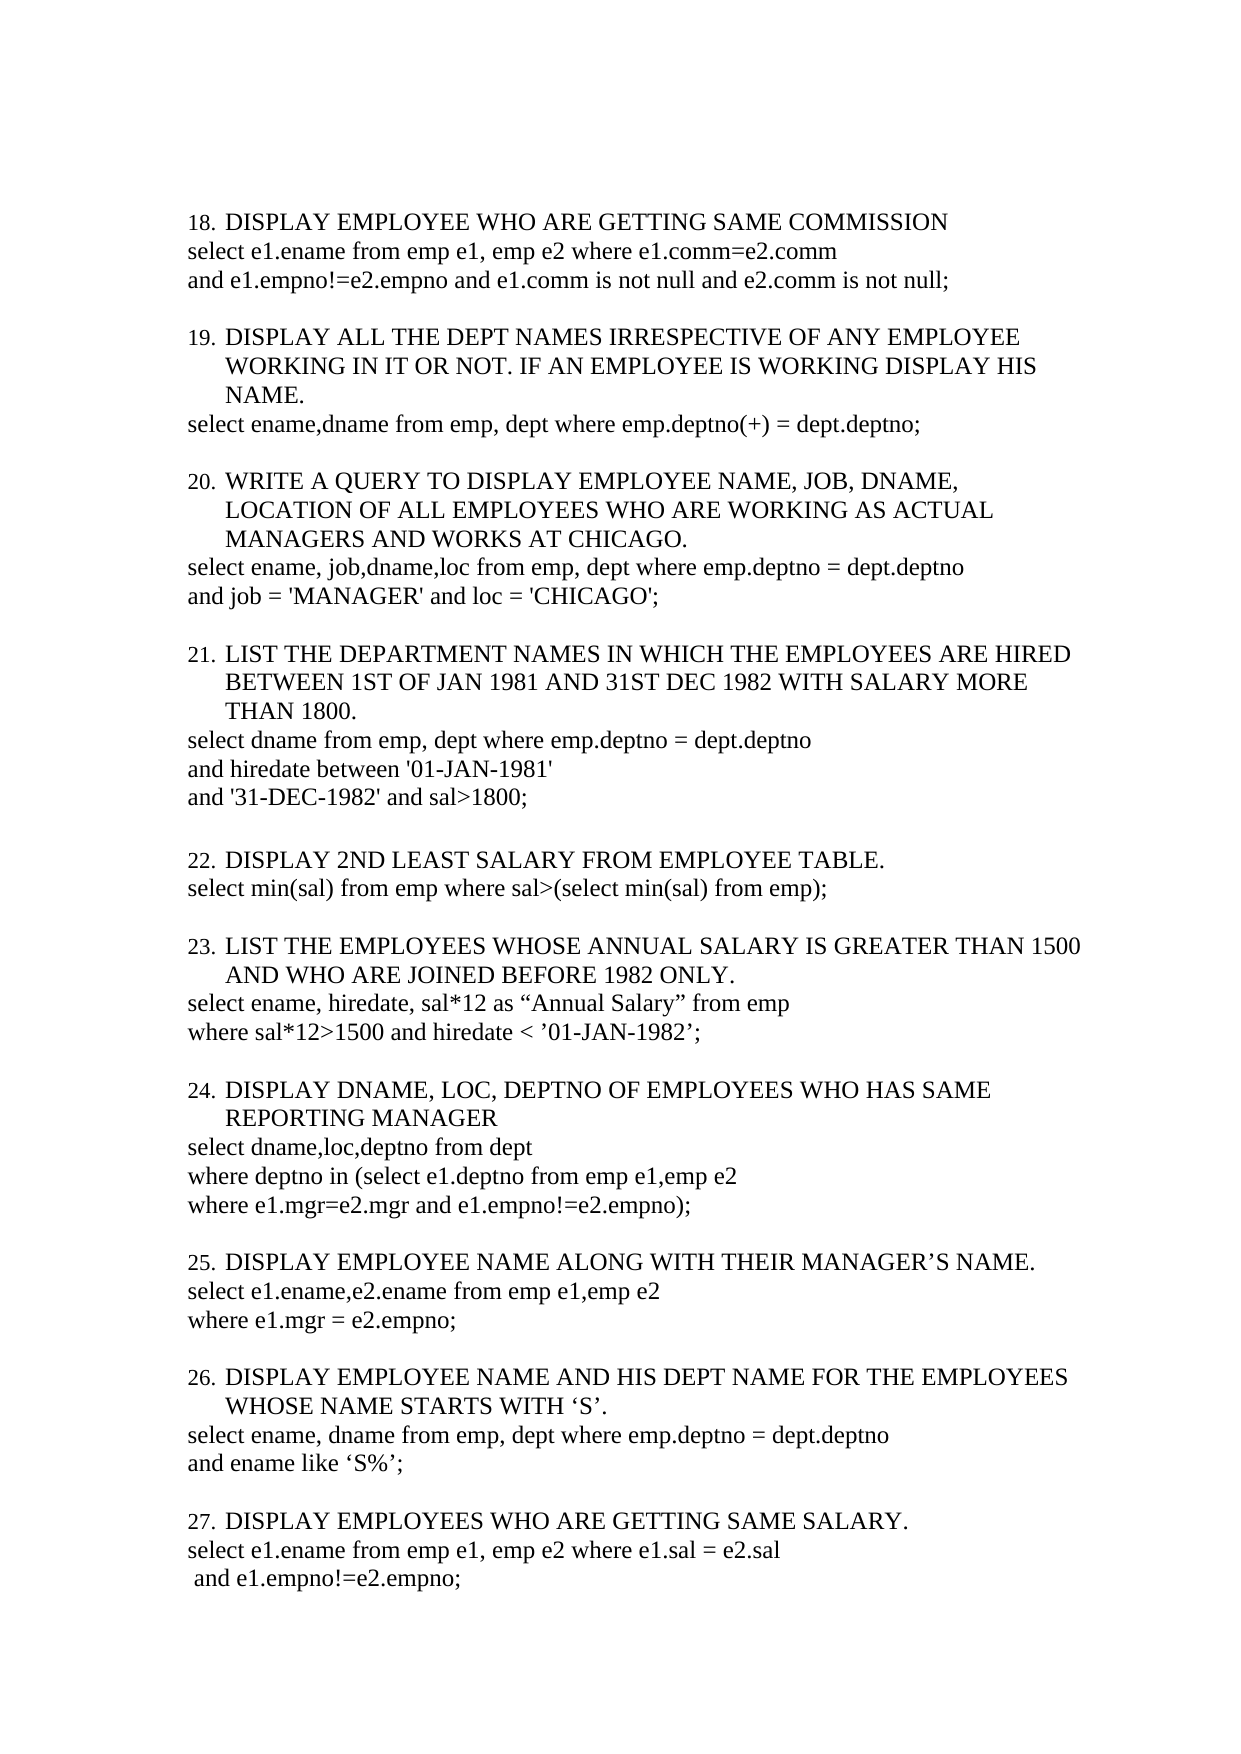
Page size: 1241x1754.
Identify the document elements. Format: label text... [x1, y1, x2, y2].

list DISPLAY EMPLOYEES WHO ARE GETTING SAME SALARY. [187, 1506, 1090, 1535]
text select dname from emp, dept where emp.deptno = dept.deptno [187, 725, 1090, 754]
list DISPLAY EMPLOYEE WHO ARE GETTING SAME COMMISSION [187, 207, 1090, 236]
text where sal*12>1500 and hiredate < ’01-JAN-1982’; [187, 1017, 1090, 1046]
list DISPLAY EMPLOYEE NAME AND HIS DEPT NAME FOR THE EMPLOYEES WHOSE NAME STARTS WITH ‘S’. [187, 1362, 1090, 1420]
text and e1.empno!=e2.empno and e1.comm is not null and e2.comm is not null; [187, 265, 1090, 294]
text select ename, dname from emp, dept where emp.deptno = dept.deptno [187, 1420, 1090, 1448]
text where e1.mgr=e2.mgr and e1.empno!=e2.empno); [187, 1190, 1090, 1218]
text select e1.ename,e2.ename from emp e1,emp e2 [187, 1276, 1090, 1305]
list DISPLAY DNAME, LOC, DEPTNO OF EMPLOYEES WHO HAS SAME REPORTING MANAGER [187, 1075, 1090, 1132]
list DISPLAY 2ND LEAST SALARY FROM EMPLOYEE TABLE. [187, 845, 1090, 873]
text and ename like ‘S%’; [187, 1448, 1090, 1477]
text select ename, job,dname,loc from emp, dept where emp.deptno = dept.deptno [187, 552, 1090, 581]
text and '31-DEC-1982' and sal>1800; [187, 782, 1090, 811]
text select e1.ename from emp e1, emp e2 where e1.comm=e2.comm [187, 236, 1090, 265]
list LIST THE DEPARTMENT NAMES IN WHICH THE EMPLOYEES ARE HIRED BETWEEN 1ST OF JAN 1981 AND 31ST DEC 1982 WITH SALARY MORE THAN 1800. [187, 639, 1090, 725]
text select ename,dname from emp, dept where emp.deptno(+) = dept.deptno; [187, 409, 1090, 437]
text and e1.empno!=e2.empno; [187, 1563, 1090, 1592]
text and hiredate between '01-JAN-1981' [187, 754, 1090, 782]
text select e1.ename from emp e1, emp e2 where e1.sal = e2.sal [187, 1535, 1090, 1563]
text where e1.mgr = e2.empno; [187, 1305, 1090, 1333]
text where deptno in (select e1.deptno from emp e1,emp e2 [187, 1161, 1090, 1190]
list DISPLAY EMPLOYEE NAME ALONG WITH THEIR MANAGER’S NAME. [187, 1247, 1090, 1276]
text select min(sal) from emp where sal>(select min(sal) from emp); [187, 873, 1090, 902]
text and job = 'MANAGER' and loc = 'CHICAGO'; [187, 581, 1090, 610]
list LIST THE EMPLOYEES WHOSE ANNUAL SALARY IS GREATER THAN 1500 AND WHO ARE JOINED BEFORE 1982 ONLY. [187, 931, 1090, 988]
text select ename, hiredate, sal*12 as “Annual Salary” from emp [187, 988, 1090, 1017]
list DISPLAY ALL THE DEPT NAMES IRRESPECTIVE OF ANY EMPLOYEE WORKING IN IT OR NOT. IF AN EMPLOYEE IS WORKING DISPLAY HIS NAME. [187, 322, 1090, 409]
list WRITE A QUERY TO DISPLAY EMPLOYEE NAME, JOB, DNAME, LOCATION OF ALL EMPLOYEES WHO ARE WORKING AS ACTUAL MANAGERS AND WORKS AT CHICAGO. [187, 466, 1090, 552]
text select dname,loc,deptno from dept [187, 1132, 1090, 1161]
